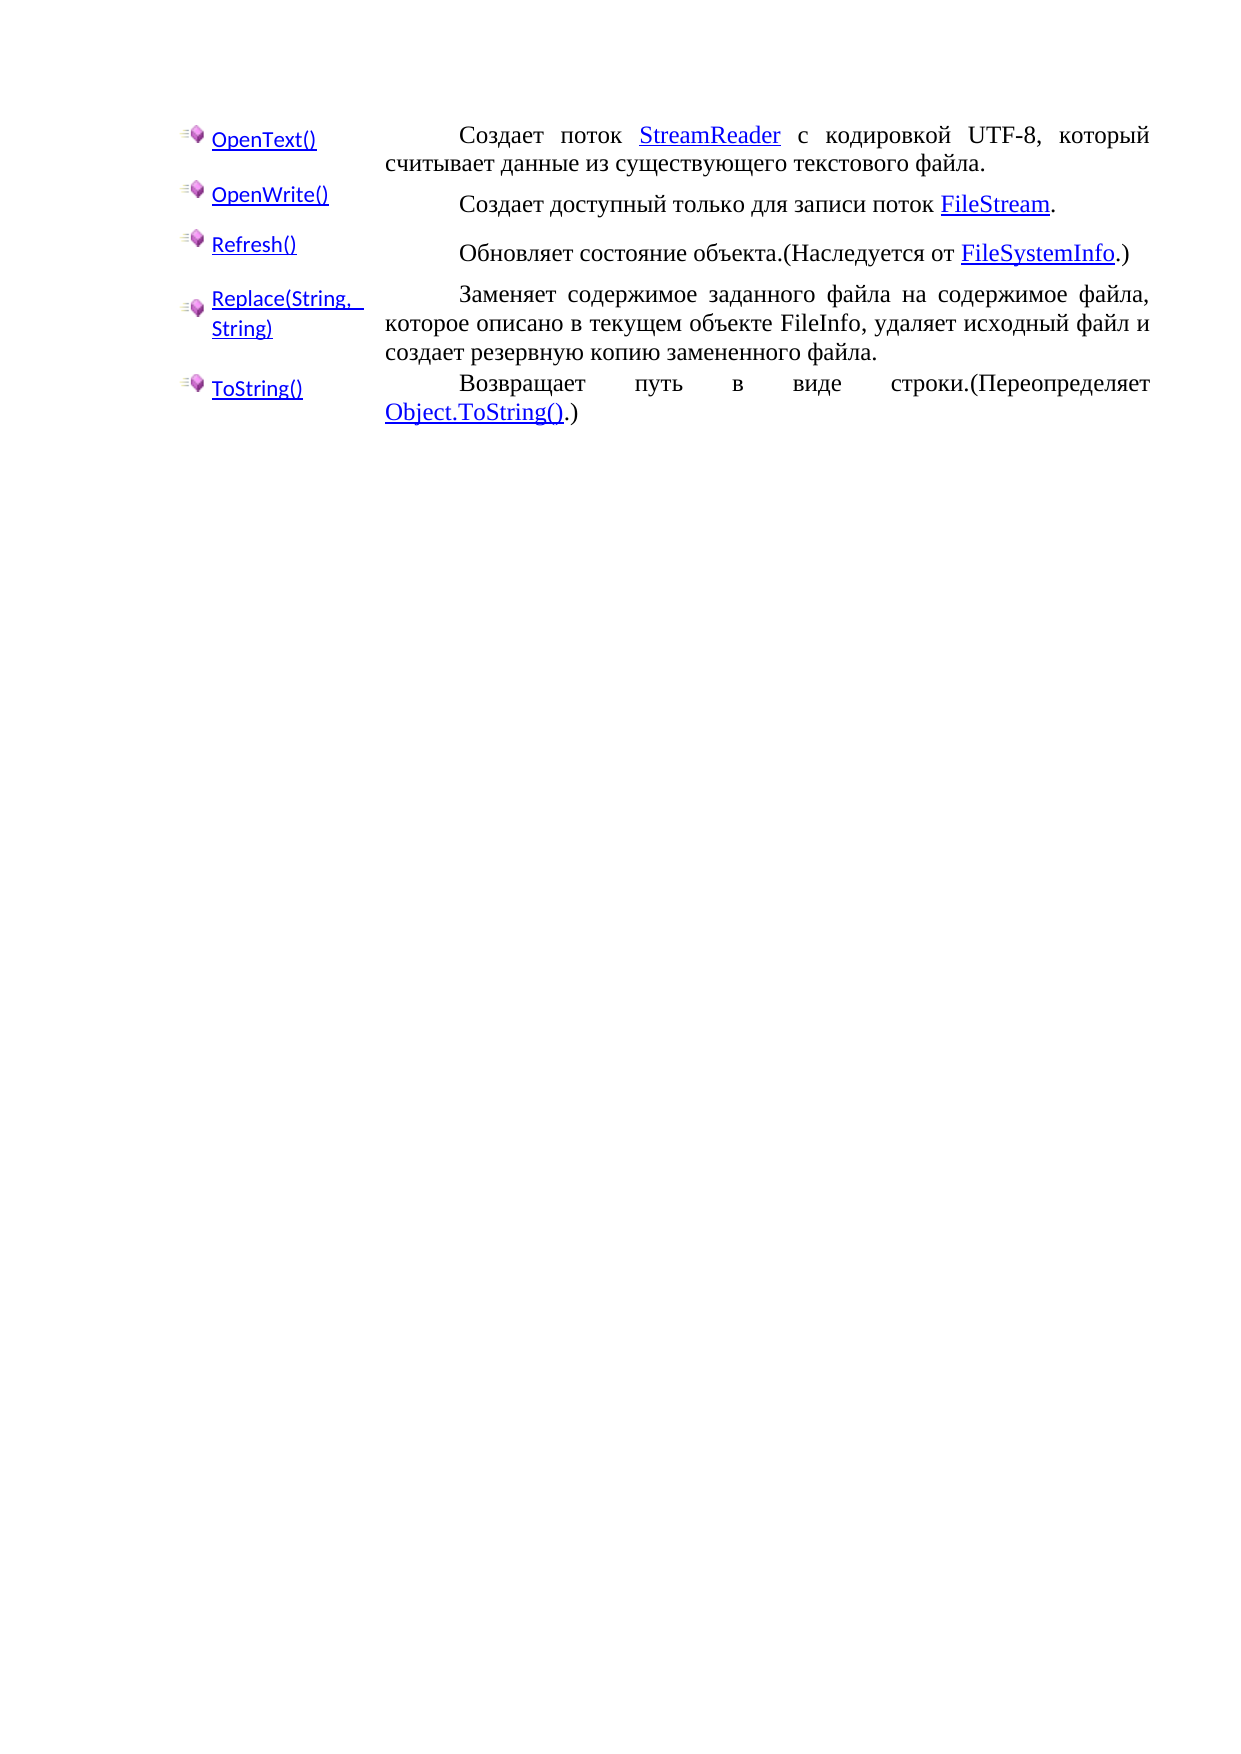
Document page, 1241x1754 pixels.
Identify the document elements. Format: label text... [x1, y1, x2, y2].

table_cell [177, 179, 210, 228]
table_cell Replace(String, String) [210, 278, 383, 367]
table_cell Refresh() [210, 228, 383, 277]
table_cell Заменяет содержимое заданного файла на содержимое файла, которое описано в текущем объекте FileInfo, удаляет исходный файл и создает резервную копию замененного файла. [384, 278, 1152, 367]
table_cell [177, 278, 210, 367]
table_cell ToString() [210, 367, 383, 427]
table_cell Возвращает путь в виде строки.(Переопределяет Object.ToString().) [384, 367, 1152, 427]
table_cell [177, 118, 210, 179]
table_cell Создает поток StreamReader с кодировкой UTF-8, который считывает данные из существующего текстового файла. [384, 118, 1152, 179]
table_cell [177, 367, 210, 427]
picture [178, 374, 204, 392]
table_cell Создает доступный только для записи поток FileStream. [384, 179, 1152, 228]
picture [178, 180, 204, 198]
table_cell Обновляет состояние объекта.(Наследуется от FileSystemInfo.) [384, 228, 1152, 277]
table_cell OpenWrite() [210, 179, 383, 228]
picture [178, 229, 204, 247]
picture [178, 299, 204, 317]
picture [178, 125, 204, 143]
table_cell [177, 228, 210, 277]
table_cell OpenText() [210, 118, 383, 179]
